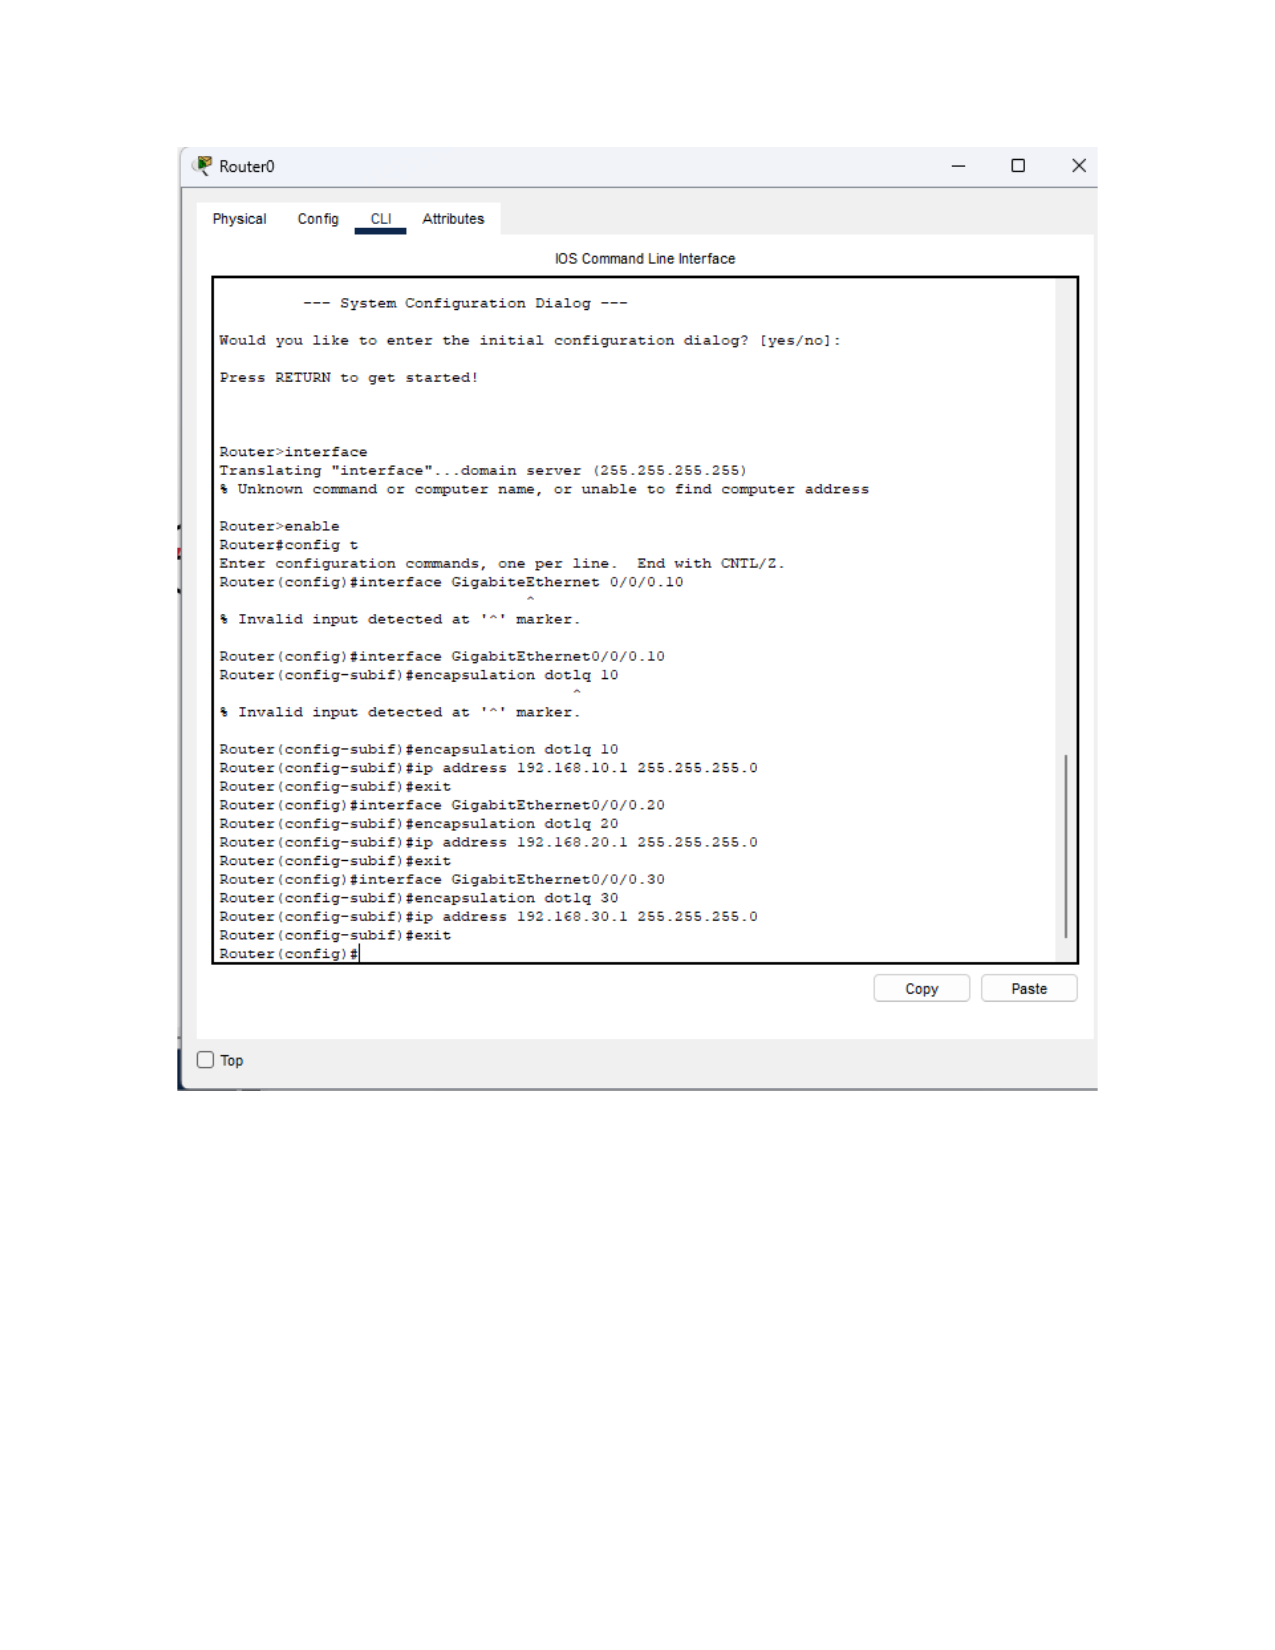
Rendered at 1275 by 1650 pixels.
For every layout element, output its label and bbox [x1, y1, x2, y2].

picture [177, 147, 1098, 1091]
